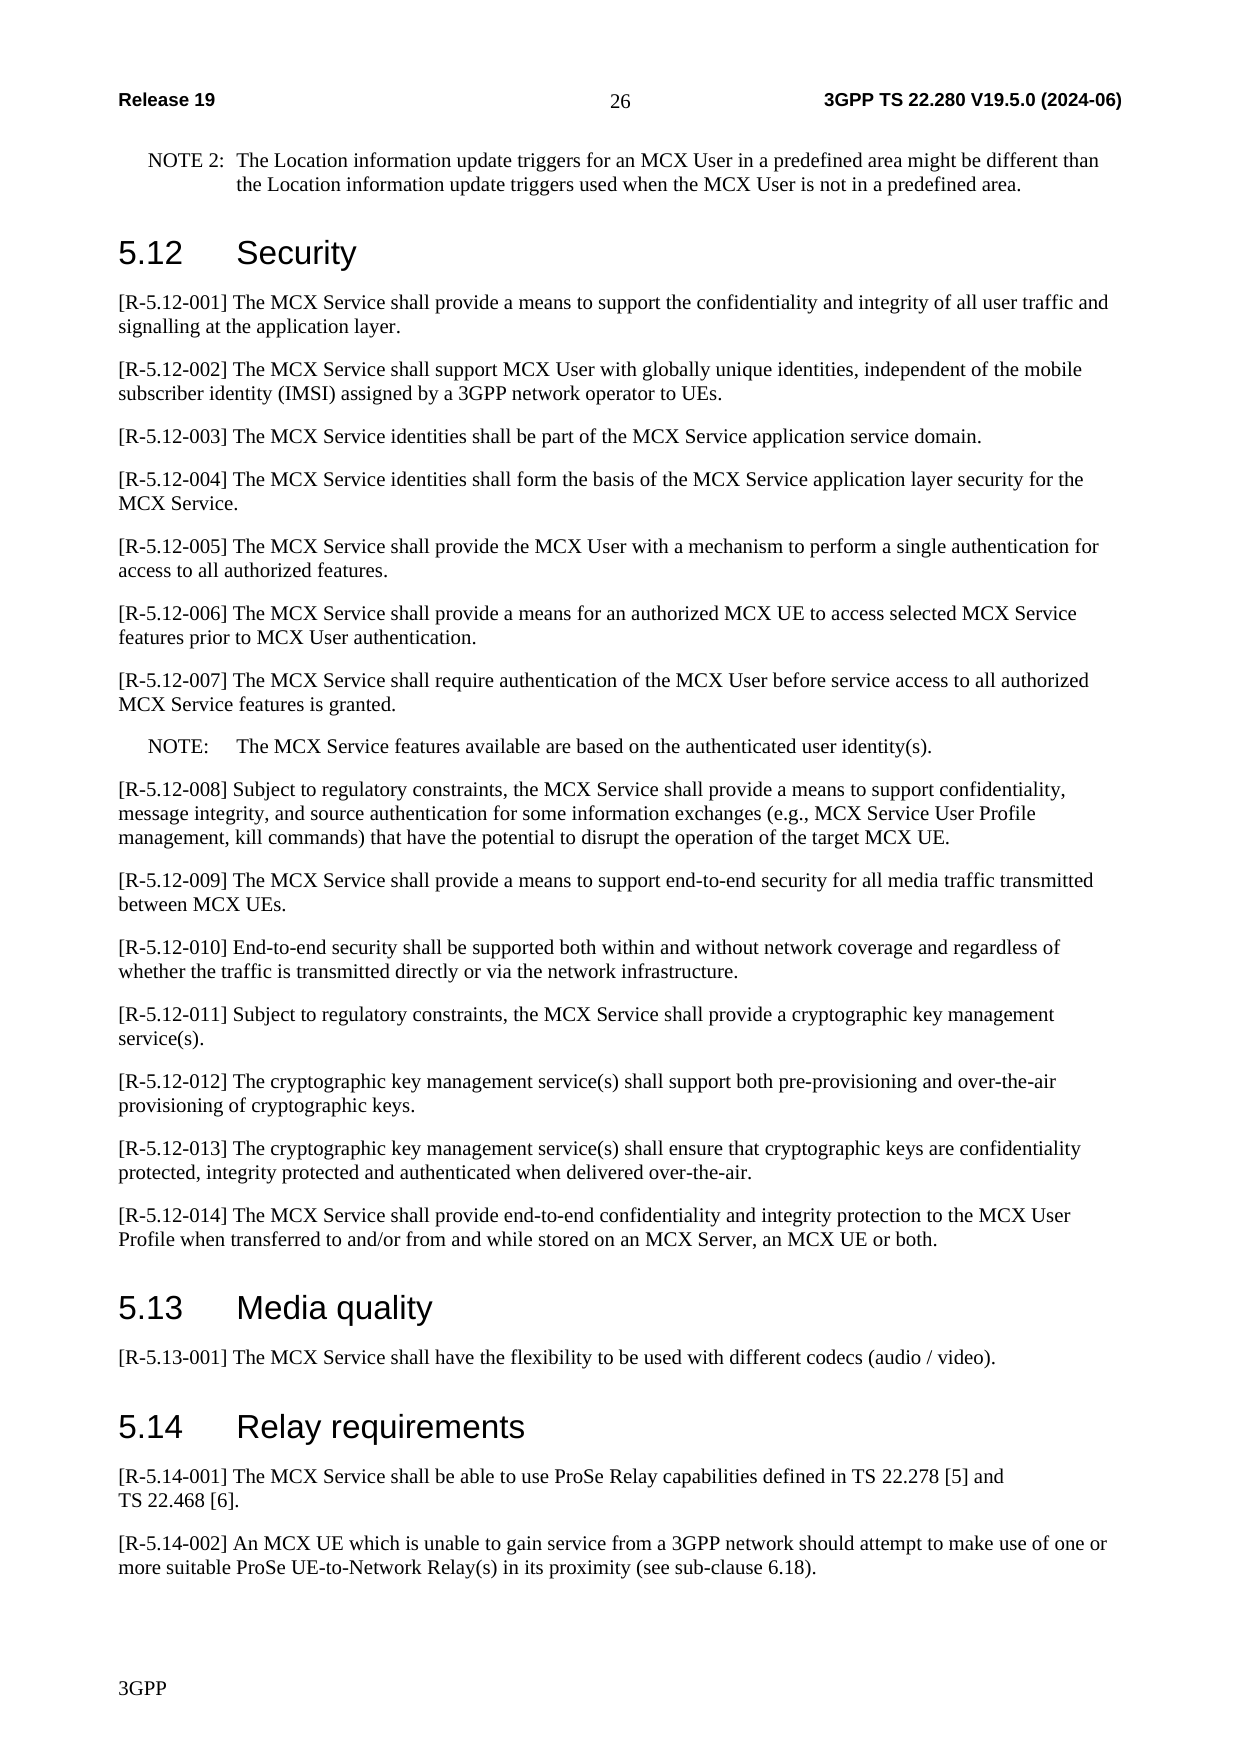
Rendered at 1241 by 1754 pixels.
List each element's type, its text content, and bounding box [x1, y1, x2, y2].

subtitle 5.13 Media quality [118, 1288, 1122, 1327]
subtitle 5.12 Security [118, 233, 1122, 272]
text [R-5.14-001] The MCX Service shall be able to use ProSe Relay capabilities defined in TS 22.278 [5] and TS 22.468 [6]. [118, 1464, 1122, 1512]
text [R-5.12-009] The MCX Service shall provide a means to support end-to-end security for all media traffic transmitted between MCX UEs. [118, 868, 1122, 916]
text [R-5.12-005] The MCX Service shall provide the MCX User with a mechanism to perform a single authentication for access to all authorized features. [118, 534, 1122, 582]
text NOTE 2: The Location information update triggers for an MCX User in a predefined area might be different than the Location information update triggers used when the MCX User is not in a predefined area. [148, 147, 1122, 196]
text [R-5.12-007] The MCX Service shall require authentication of the MCX User before service access to all authorized MCX Service features is granted. [118, 667, 1122, 716]
text [R-5.12-002] The MCX Service shall support MCX User with globally unique identities, independent of the mobile subscriber identity (IMSI) assigned by a 3GPP network operator to UEs. [118, 357, 1122, 405]
text [R-5.12-012] The cryptographic key management service(s) shall support both pre-provisioning and over-the-air provisioning of cryptographic keys. [118, 1069, 1122, 1117]
text [R-5.12-014] The MCX Service shall provide end-to-end confidentiality and integrity protection to the MCX User Profile when transferred to and/or from and while stored on an MCX Server, an MCX UE or both. [118, 1202, 1122, 1251]
text [R-5.12-008] Subject to regulatory constraints, the MCX Service shall provide a means to support confidentiality, message integrity, and source authentication for some information exchanges (e.g., MCX Service User Profile management, kill commands) that have the potential to disrupt the operation of the target MCX UE. [118, 777, 1122, 849]
subtitle 5.14 Relay requirements [118, 1407, 1122, 1445]
text [R-5.13-001] The MCX Service shall have the flexibility to be used with different codecs (audio / video). [118, 1345, 1122, 1369]
text [R-5.12-010] End-to-end security shall be supported both within and without network coverage and regardless of whether the traffic is transmitted directly or via the network infrastructure. [118, 935, 1122, 983]
text [R-5.12-006] The MCX Service shall provide a means for an authorized MCX UE to access selected MCX Service features prior to MCX User authentication. [118, 601, 1122, 649]
text [R-5.12-011] Subject to regulatory constraints, the MCX Service shall provide a cryptographic key management service(s). [118, 1002, 1122, 1050]
text [R-5.12-003] The MCX Service identities shall be part of the MCX Service application service domain. [118, 424, 1122, 448]
text [R-5.12-001] The MCX Service shall provide a means to support the confidentiality and integrity of all user traffic and signalling at the application layer. [118, 290, 1122, 338]
text [R-5.12-013] The cryptographic key management service(s) shall ensure that cryptographic keys are confidentiality protected, integrity protected and authenticated when delivered over-the-air. [118, 1136, 1122, 1184]
text [R-5.12-004] The MCX Service identities shall form the basis of the MCX Service application layer security for the MCX Service. [118, 467, 1122, 515]
text [R-5.14-002] An MCX UE which is unable to gain service from a 3GPP network should attempt to make use of one or more suitable ProSe UE-to-Network Relay(s) in its proximity (see sub-clause 6.18). [118, 1531, 1122, 1579]
text NOTE: The MCX Service features available are based on the authenticated user identity(s). [148, 734, 1122, 758]
